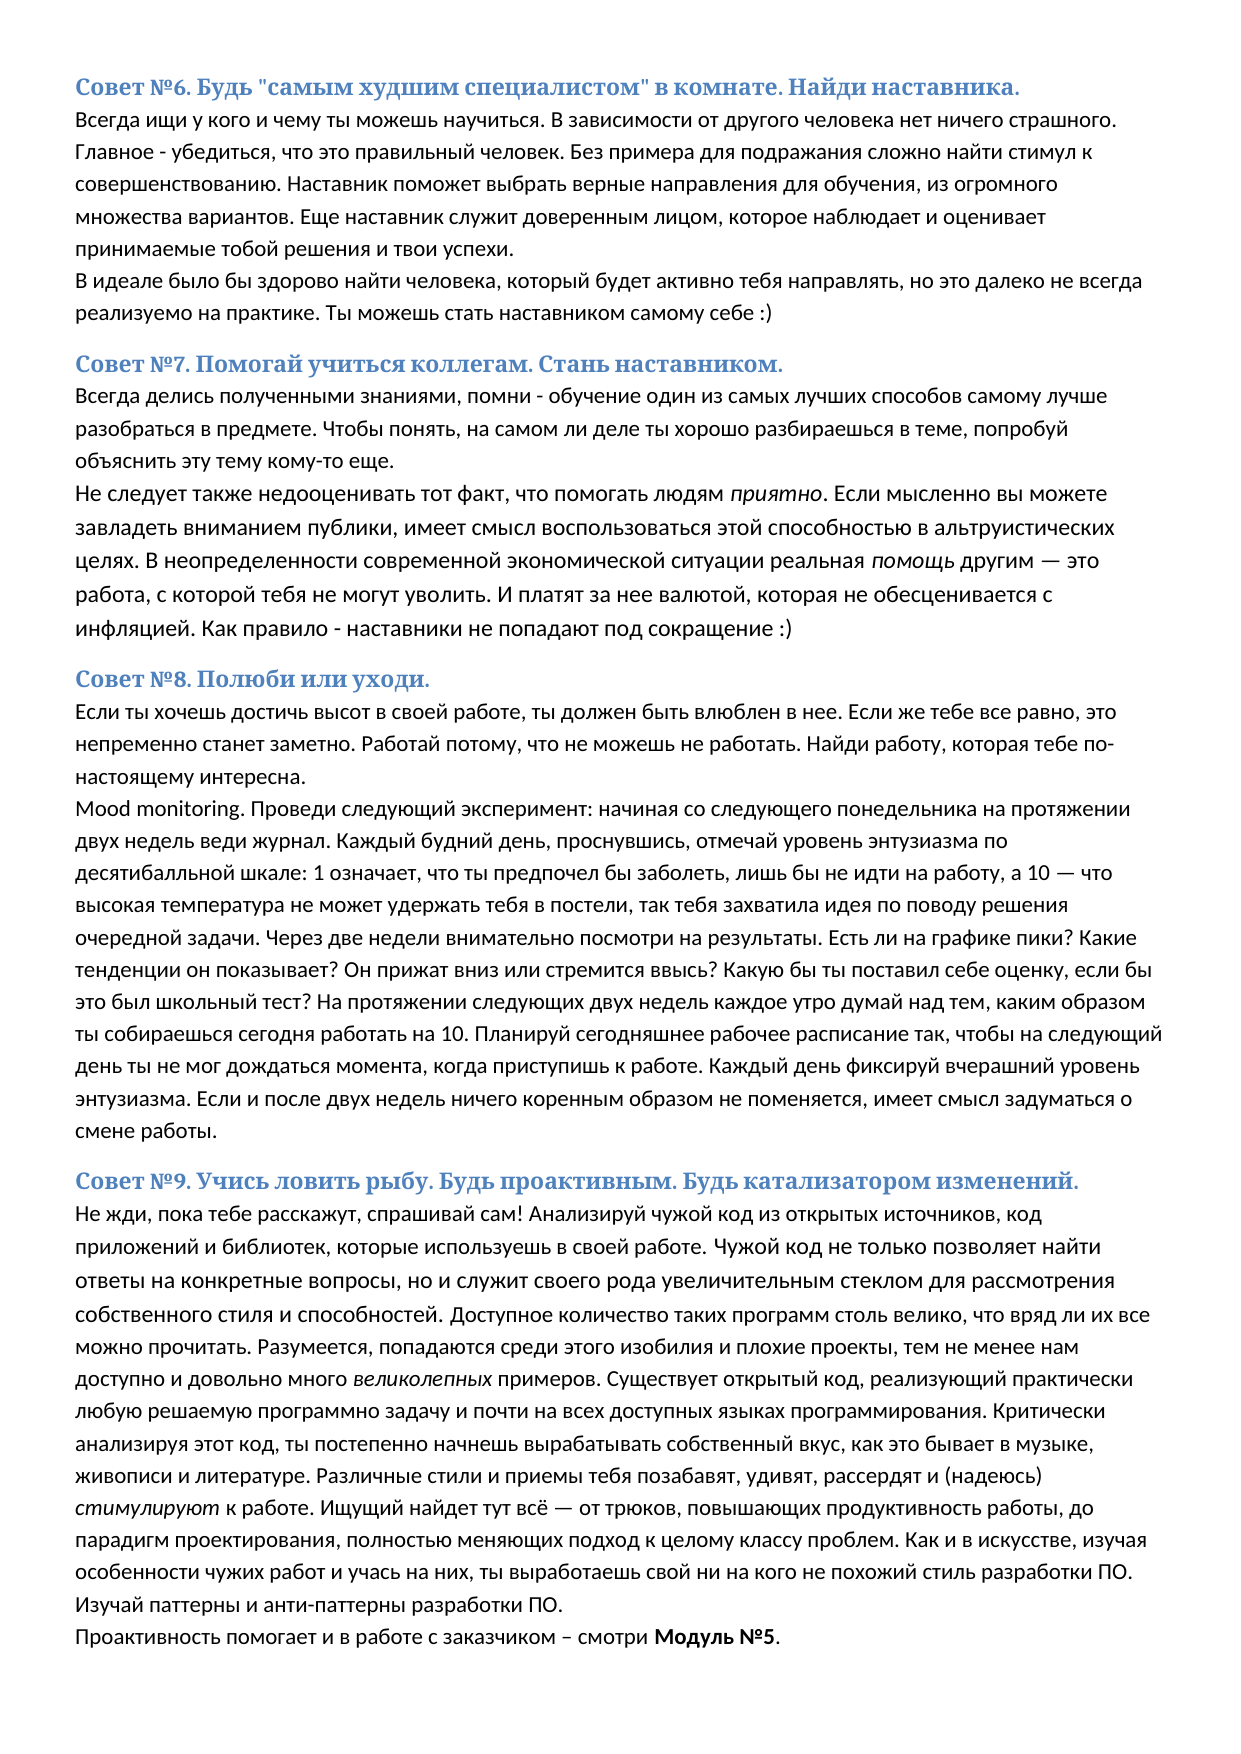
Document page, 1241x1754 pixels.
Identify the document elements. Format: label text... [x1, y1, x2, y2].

list Проактивность помогает и в работе с заказчиком – смотри Модуль №5. [75, 1622, 1165, 1650]
subtitle Совет №9. Учись ловить рыбу. Будь проактивным. Будь катализатором изменений. [75, 1169, 1165, 1195]
subtitle Совет №8. Полюби или уходи. [75, 667, 1165, 693]
list Не следует также недооценивать тот факт, что помогать людям приятно. Если мысленно вы можете завладеть вниманием публики, имеет смысл воспользоваться этой способностью в альтруистических целях. В неопределенности современной экономической ситуации реальная помощь другим — это работа, с которой тебя не могут уволить. И платят за нее валютой, которая не обесценивается с инфляцией. Как правило - наставники не попадают под сокращение :) [75, 478, 1165, 642]
list Если ты хочешь достичь высот в своей работе, ты должен быть влюблен в нее. Если же тебе все равно, это непременно станет заметно. Работай потому, что не можешь не работать. Найди работу, которая тебе по-настоящему интересна. [75, 697, 1165, 790]
list Mood monitoring. Проведи следующий эксперимент: начиная со следующего понедельника на протяжении двух недель веди журнал. Каждый будний день, проснувшись, отмечай уровень энтузиазма по десятибалльной шкале: 1 означает, что ты предпочел бы заболеть, лишь бы не идти на работу, а 10 — что высокая температура не может удержать тебя в постели, так тебя захватила идея по поводу решения очередной задачи. Через две недели внимательно посмотри на результаты. Есть ли на графике пики? Какие тенденции он показывает? Он прижат вниз или стремится ввысь? Какую бы ты поставил себе оценку, если бы это был школьный тест? На протяжении следующих двух недель каждое утро думай над тем, каким образом ты собираешься сегодня работать на 10. Планируй сегодняшнее рабочее расписание так, чтобы на следующий день ты не мог дождаться момента, когда приступишь к работе. Каждый день фиксируй вчерашний уровень энтузиазма. Если и после двух недель ничего коренным образом не поменяется, имеет смысл задуматься о смене работы. [75, 794, 1165, 1144]
subtitle Совет №7. Помогай учиться коллегам. Стань наставником. [75, 351, 1165, 378]
subtitle Совет №6. Будь "самым худшим специалистом" в комнате. Найди наставника. [75, 75, 1165, 101]
